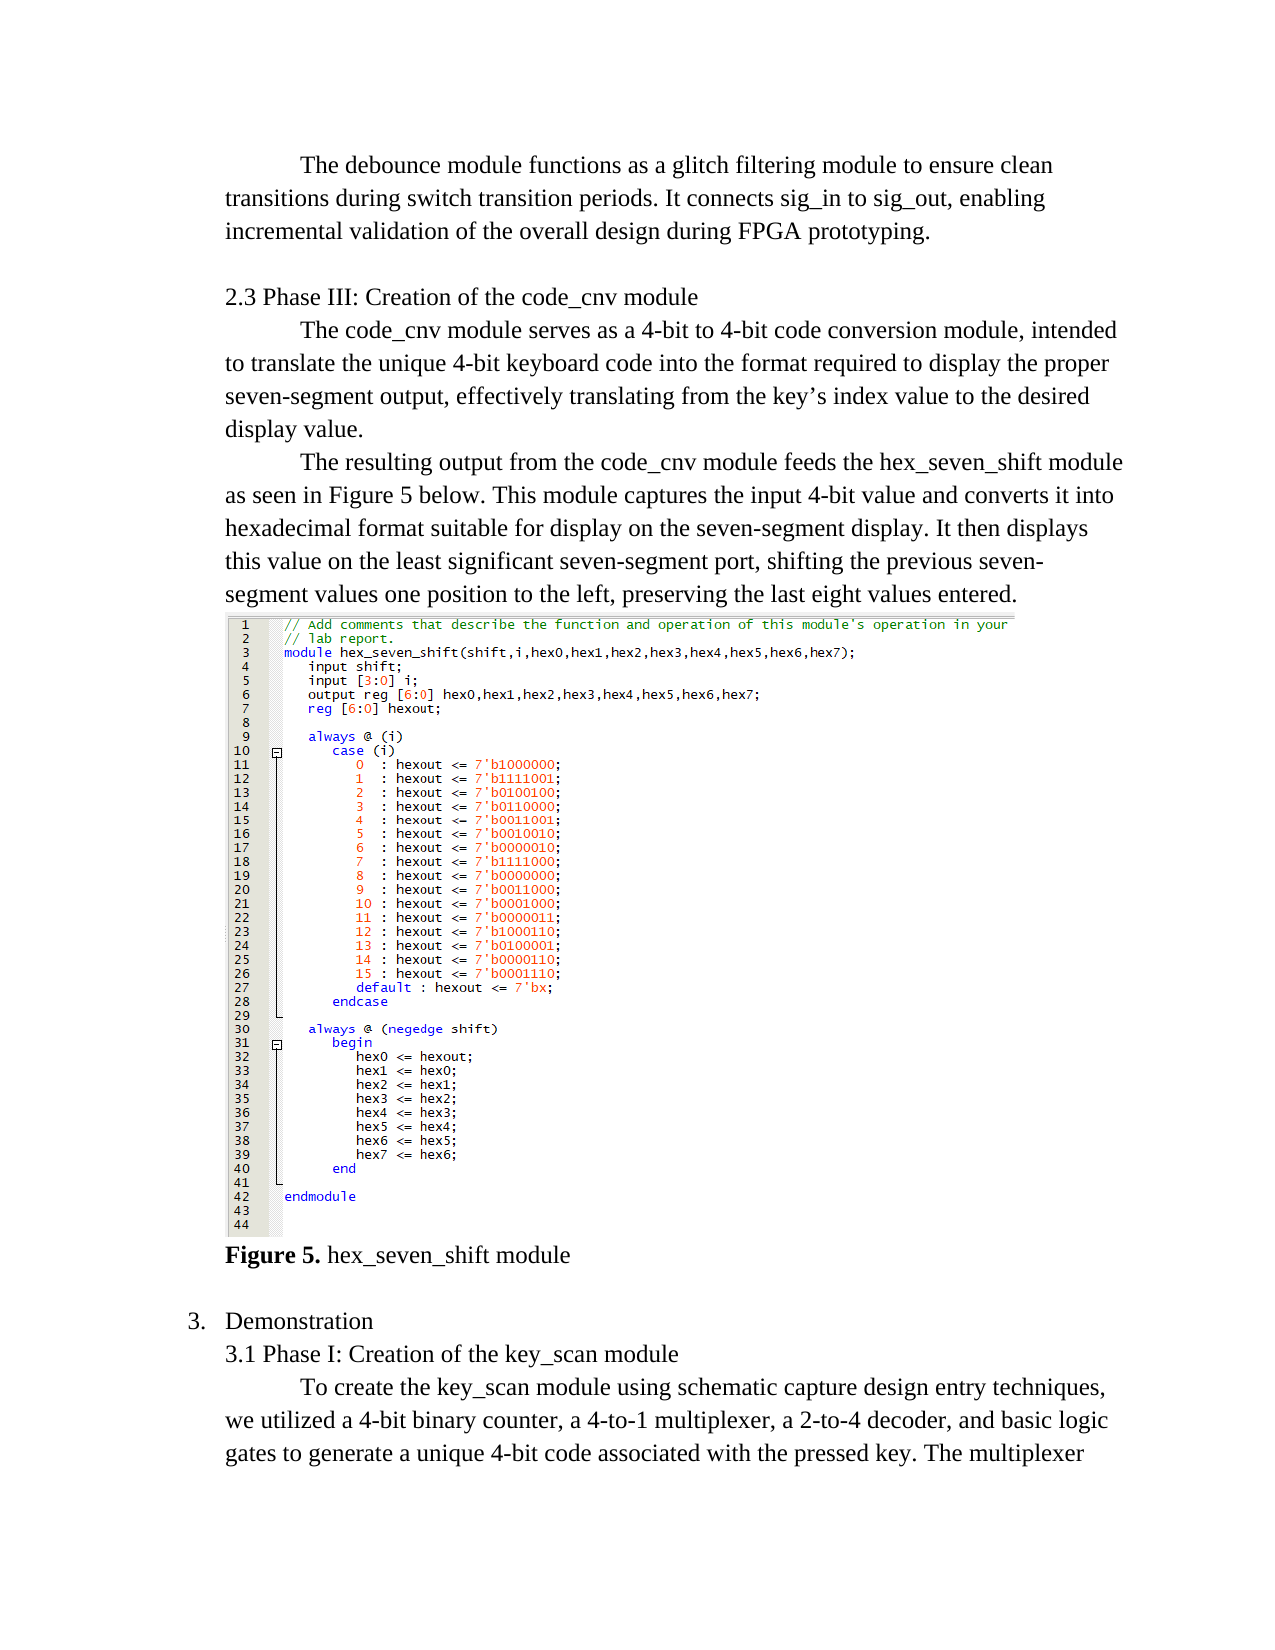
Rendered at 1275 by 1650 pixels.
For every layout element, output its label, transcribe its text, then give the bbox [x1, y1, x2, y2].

text 2.3 Phase III: Creation of the code_cnv module [225, 282, 1125, 311]
text Figure 5. hex_seven_shift module [225, 1240, 1125, 1269]
picture [225, 612, 1015, 1237]
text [225, 1372, 1125, 1467]
text The resulting output from the code_cnv module feeds the hex_seven_shift module as seen in Figure 5 below. This module captures the input 4-bit value and converts it into hexadecimal format suitable for display on the seven-segment display. It then displays this value on the least significant seven-segment port, shifting the previous seven-segment values one position to the left, preserving the last eight values entered. [225, 447, 1125, 608]
list Demonstration [187, 1306, 1125, 1335]
text The debounce module functions as a glitch filtering module to ensure clean transitions during switch transition periods. It connects sig_in to sig_out, enabling incremental validation of the overall design during FPGA prototyping. [225, 150, 1125, 245]
text 3.1 Phase I: Creation of the key_scan module [225, 1339, 1125, 1368]
text The code_cnv module serves as a 4-bit to 4-bit code conversion module, intended to translate the unique 4-bit keyboard code into the format required to display the proper seven-segment output, effectively translating from the key’s index value to the desired display value. [225, 315, 1125, 443]
